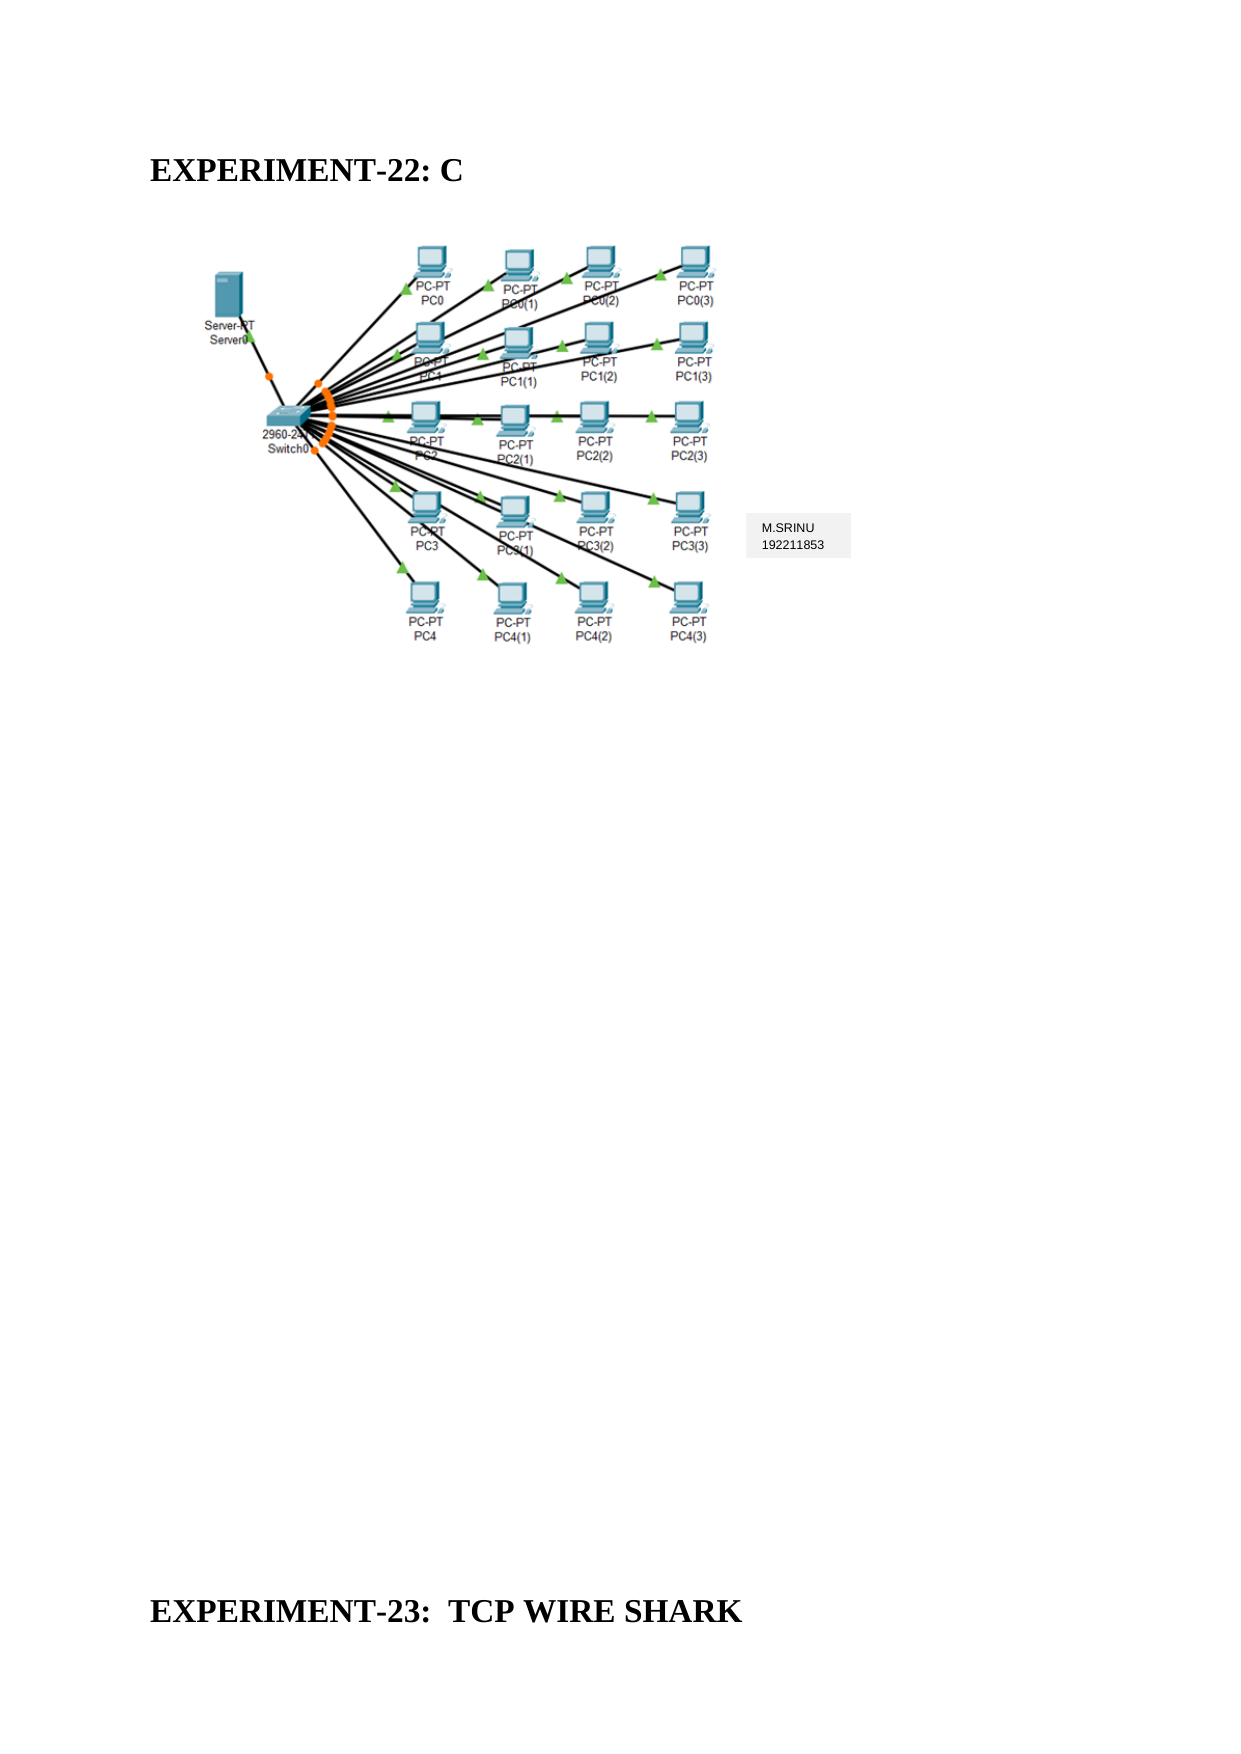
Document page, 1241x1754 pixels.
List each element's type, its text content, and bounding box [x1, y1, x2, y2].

text EXPERIMENT-22: C [150, 150, 1090, 190]
picture [150, 190, 1091, 761]
text EXPERIMENT-23: TCP WIRE SHARK [150, 1591, 1090, 1629]
